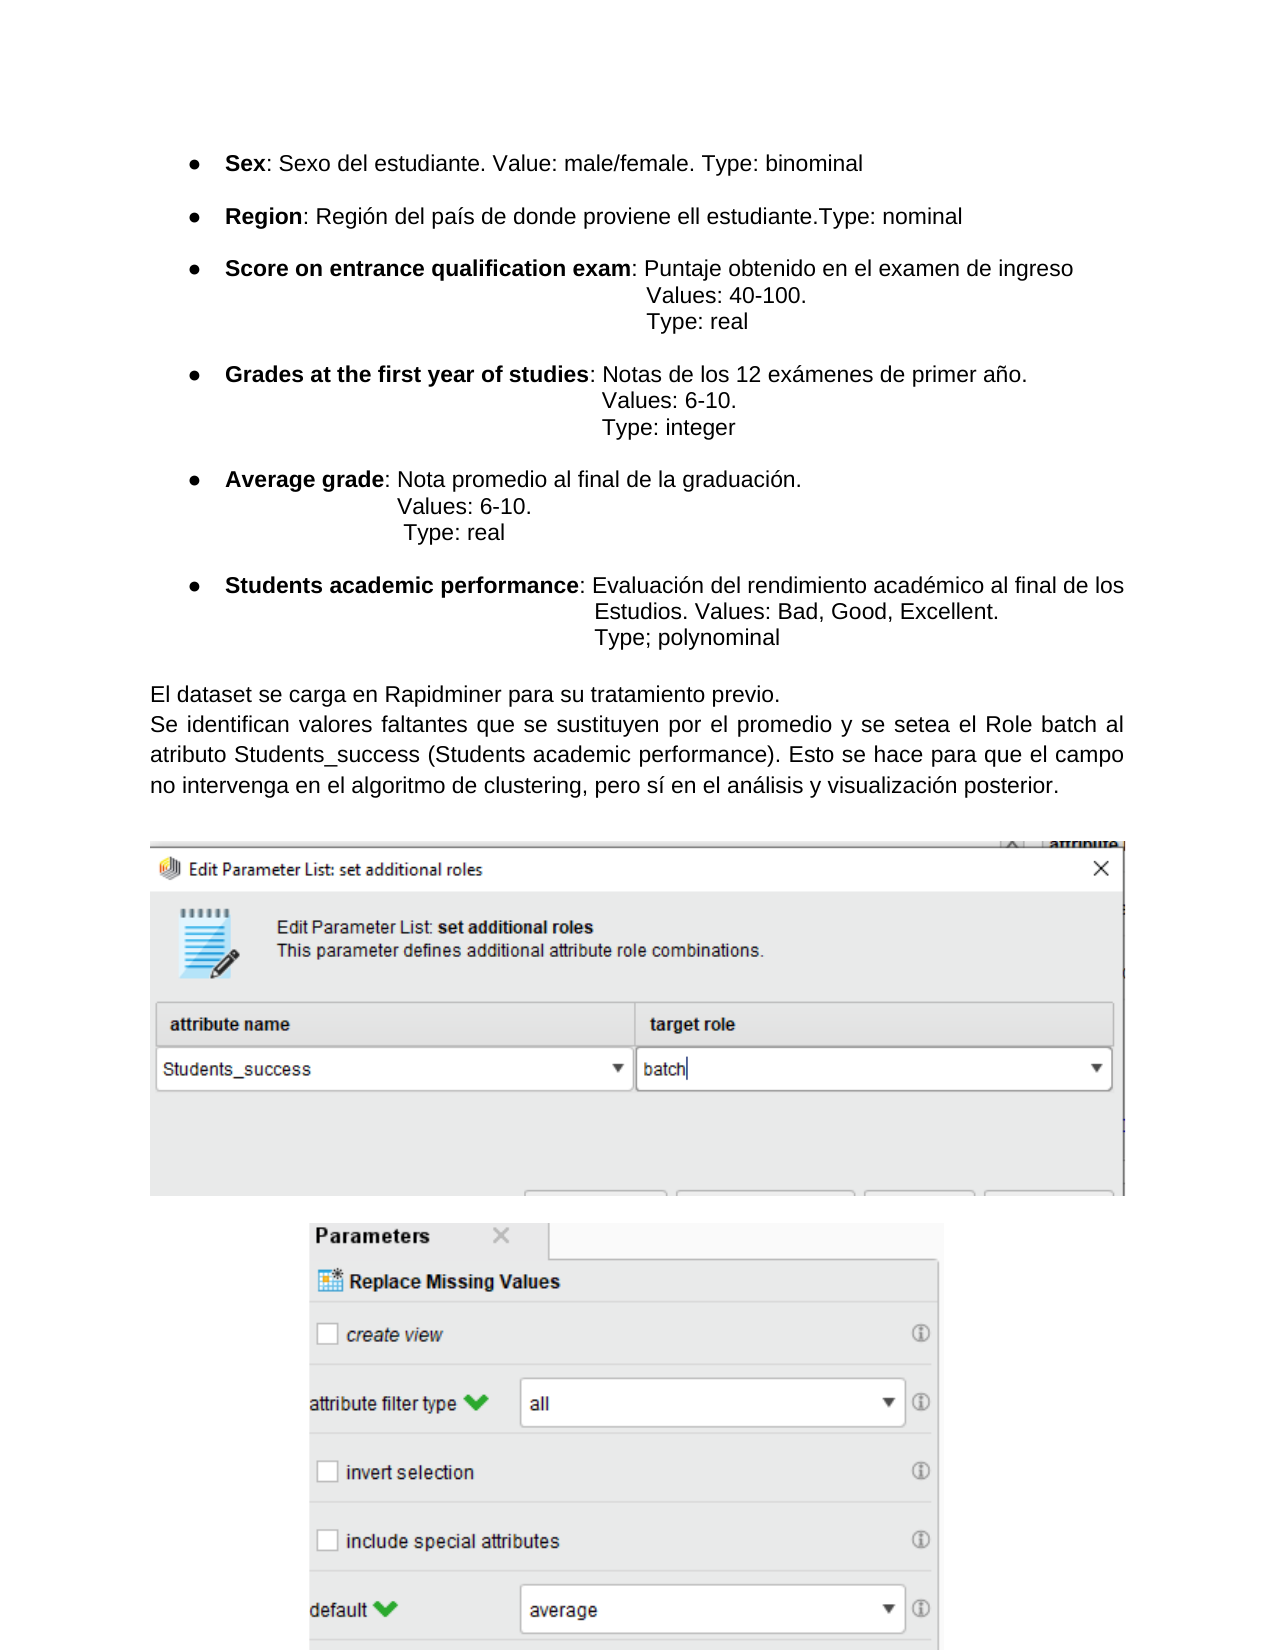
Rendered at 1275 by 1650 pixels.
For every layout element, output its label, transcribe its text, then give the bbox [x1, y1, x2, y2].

list Sex: Sexo del estudiante. Value: male/female. Type: binominal [187, 150, 1125, 176]
picture [150, 841, 1125, 1196]
text El dataset se carga en Rapidminer para su tratamiento previo. [150, 681, 1125, 707]
text Estudios. Values: Bad, Good, Excellent. [225, 598, 1125, 624]
text Se identifican valores faltantes que se sustituyen por el promedio y se setea el Role batch al atributo Students_success (Students academic performance). Esto se hace para que el campo no intervenga en el algoritmo de clustering, pero sí en el análisis y visualización posterior. [150, 711, 1125, 798]
text Type: real [150, 308, 1125, 334]
list Grades at the first year of studies: Notas de los 12 exámenes de primer año. [187, 361, 1125, 387]
text Values: 6-10. [150, 387, 1125, 413]
list Average grade: Nota promedio al final de la graduación. [187, 466, 1125, 493]
list Students academic performance: Evaluación del rendimiento académico al final de los [187, 572, 1125, 598]
list Score on entrance qualification exam: Puntaje obtenido en el examen de ingreso [187, 255, 1125, 282]
text Values: 40-100. [150, 282, 1125, 308]
text Type; polynominal [225, 624, 1125, 651]
text Type: integer [150, 413, 1125, 440]
list Region: Región del país de donde proviene ell estudiante.Type: nominal [187, 203, 1125, 229]
text Type: real [225, 519, 1125, 545]
picture [309, 1223, 944, 1650]
text Values: 6-10. [225, 493, 1125, 519]
